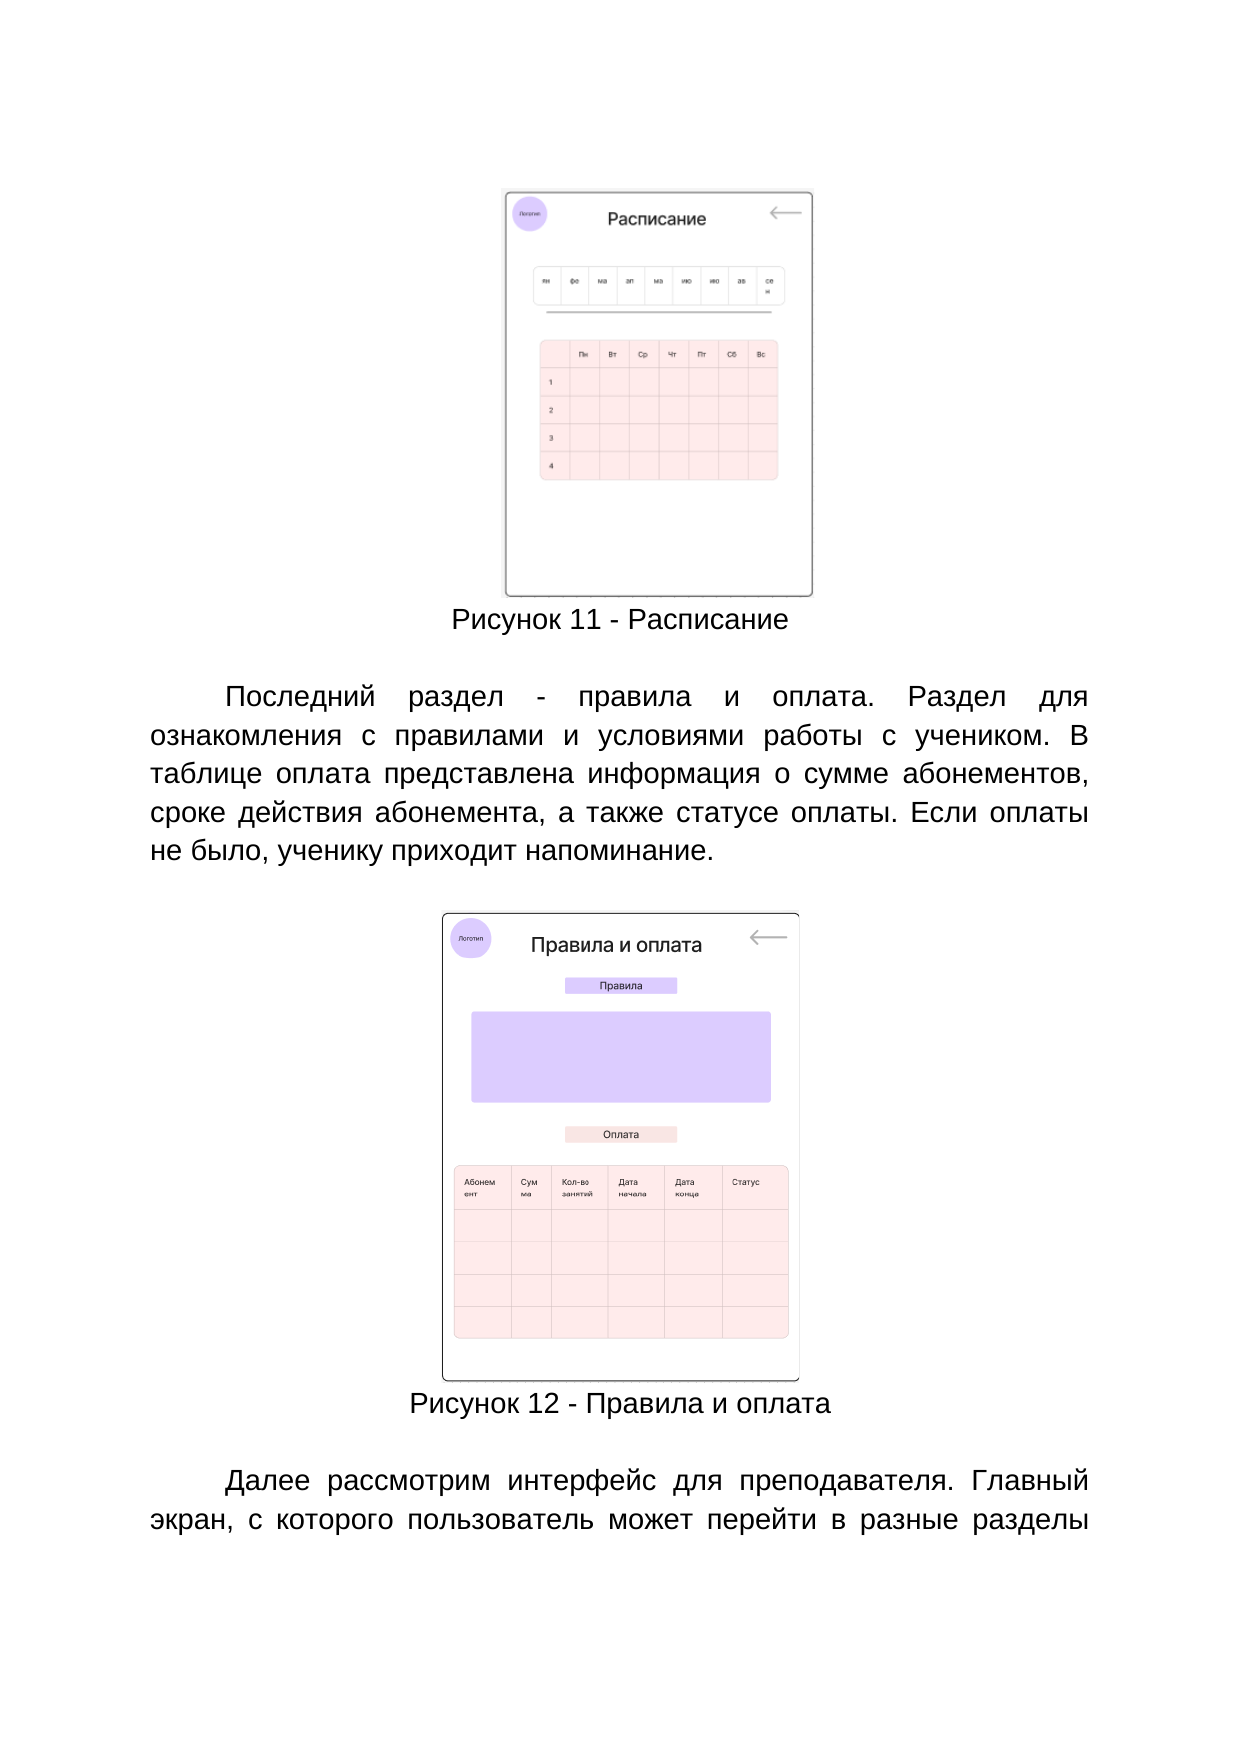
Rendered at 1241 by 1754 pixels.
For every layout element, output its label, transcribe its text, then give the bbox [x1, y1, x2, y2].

text Рисунок 12 - Правила и оплата [150, 1386, 1090, 1420]
picture [441, 910, 800, 1383]
picture [501, 188, 815, 598]
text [150, 1463, 1090, 1536]
text Рисунок 11 - Расписание [150, 602, 1090, 636]
text Последний раздел - правила и оплата. Раздел для ознакомления с правилами и условиями работы с учеником. В таблице оплата представлена информация о сумме абонементов, сроке действия абонемента, а также статусе оплаты. Если оплаты не было, ученику приходит напоминание. [150, 679, 1090, 867]
